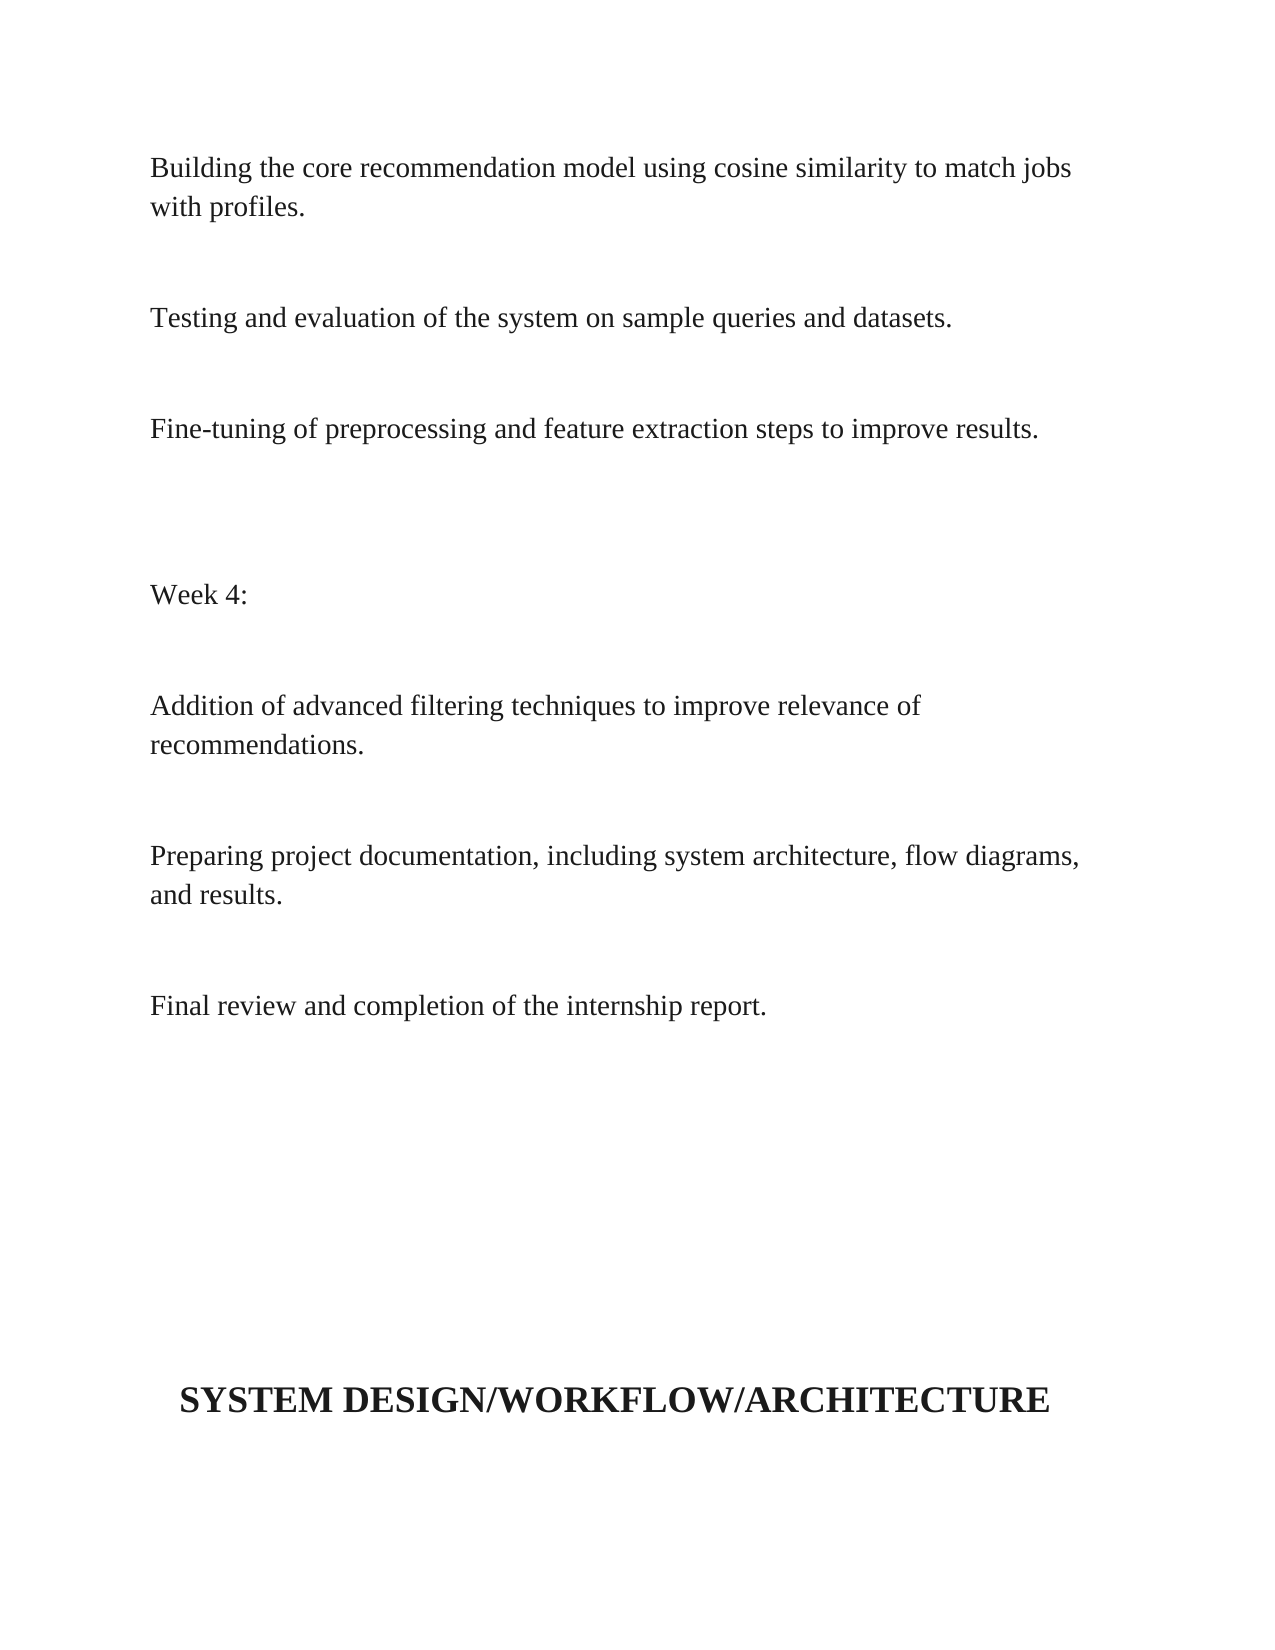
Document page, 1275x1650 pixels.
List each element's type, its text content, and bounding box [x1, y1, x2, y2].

text Addition of advanced filtering techniques to improve relevance of recommendations. [150, 688, 1125, 761]
text Preparing project documentation, including system architecture, flow diagrams, and results. [150, 838, 1125, 911]
text Testing and evaluation of the system on sample queries and datasets. [150, 300, 1125, 333]
text Final review and completion of the internship report. [150, 988, 1125, 1022]
text Week 4: [150, 577, 1125, 611]
text Fine-tuning of preprocessing and feature extraction steps to improve results. [150, 411, 1125, 444]
text SYSTEM DESIGN/WORKFLOW/ARCHITECTURE [150, 1377, 1125, 1420]
text Building the core recommendation model using cosine similarity to match jobs with profiles. [150, 150, 1125, 222]
